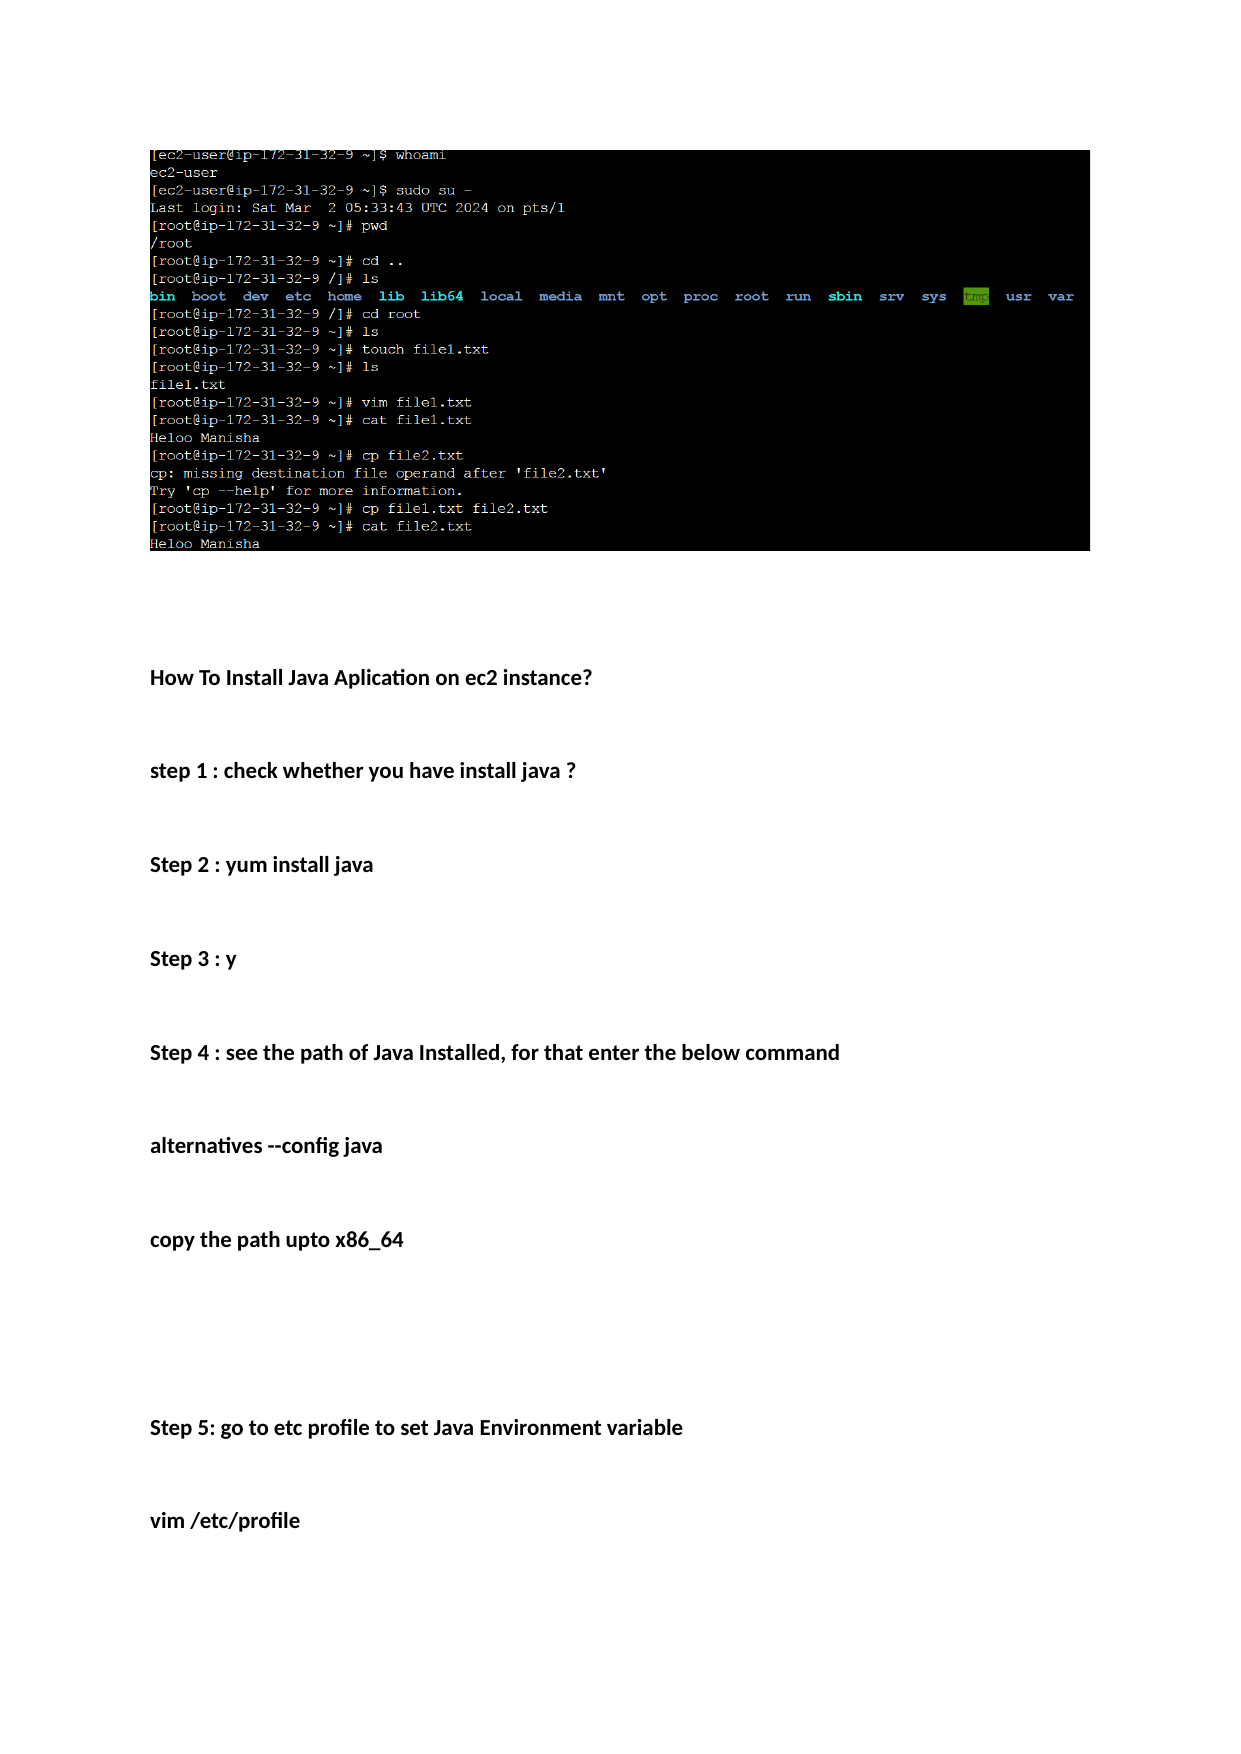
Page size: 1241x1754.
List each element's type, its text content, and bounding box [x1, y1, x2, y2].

text Step 5: go to etc profile to set Java Environment variable [150, 1413, 1090, 1441]
picture [150, 150, 1091, 551]
text vim /etc/profile [150, 1506, 1090, 1534]
text Step 4 : see the path of Java Installed, for that enter the below command [150, 1038, 1090, 1066]
text alternatives --config java [150, 1131, 1090, 1159]
text Step 2 : yum install java [150, 850, 1090, 878]
text step 1 : check whether you have install java ? [150, 756, 1090, 784]
text copy the path upto x86_64 [150, 1225, 1090, 1253]
text Step 3 : y [150, 944, 1090, 972]
text How To Install Java Aplication on ec2 instance? [150, 663, 1090, 691]
